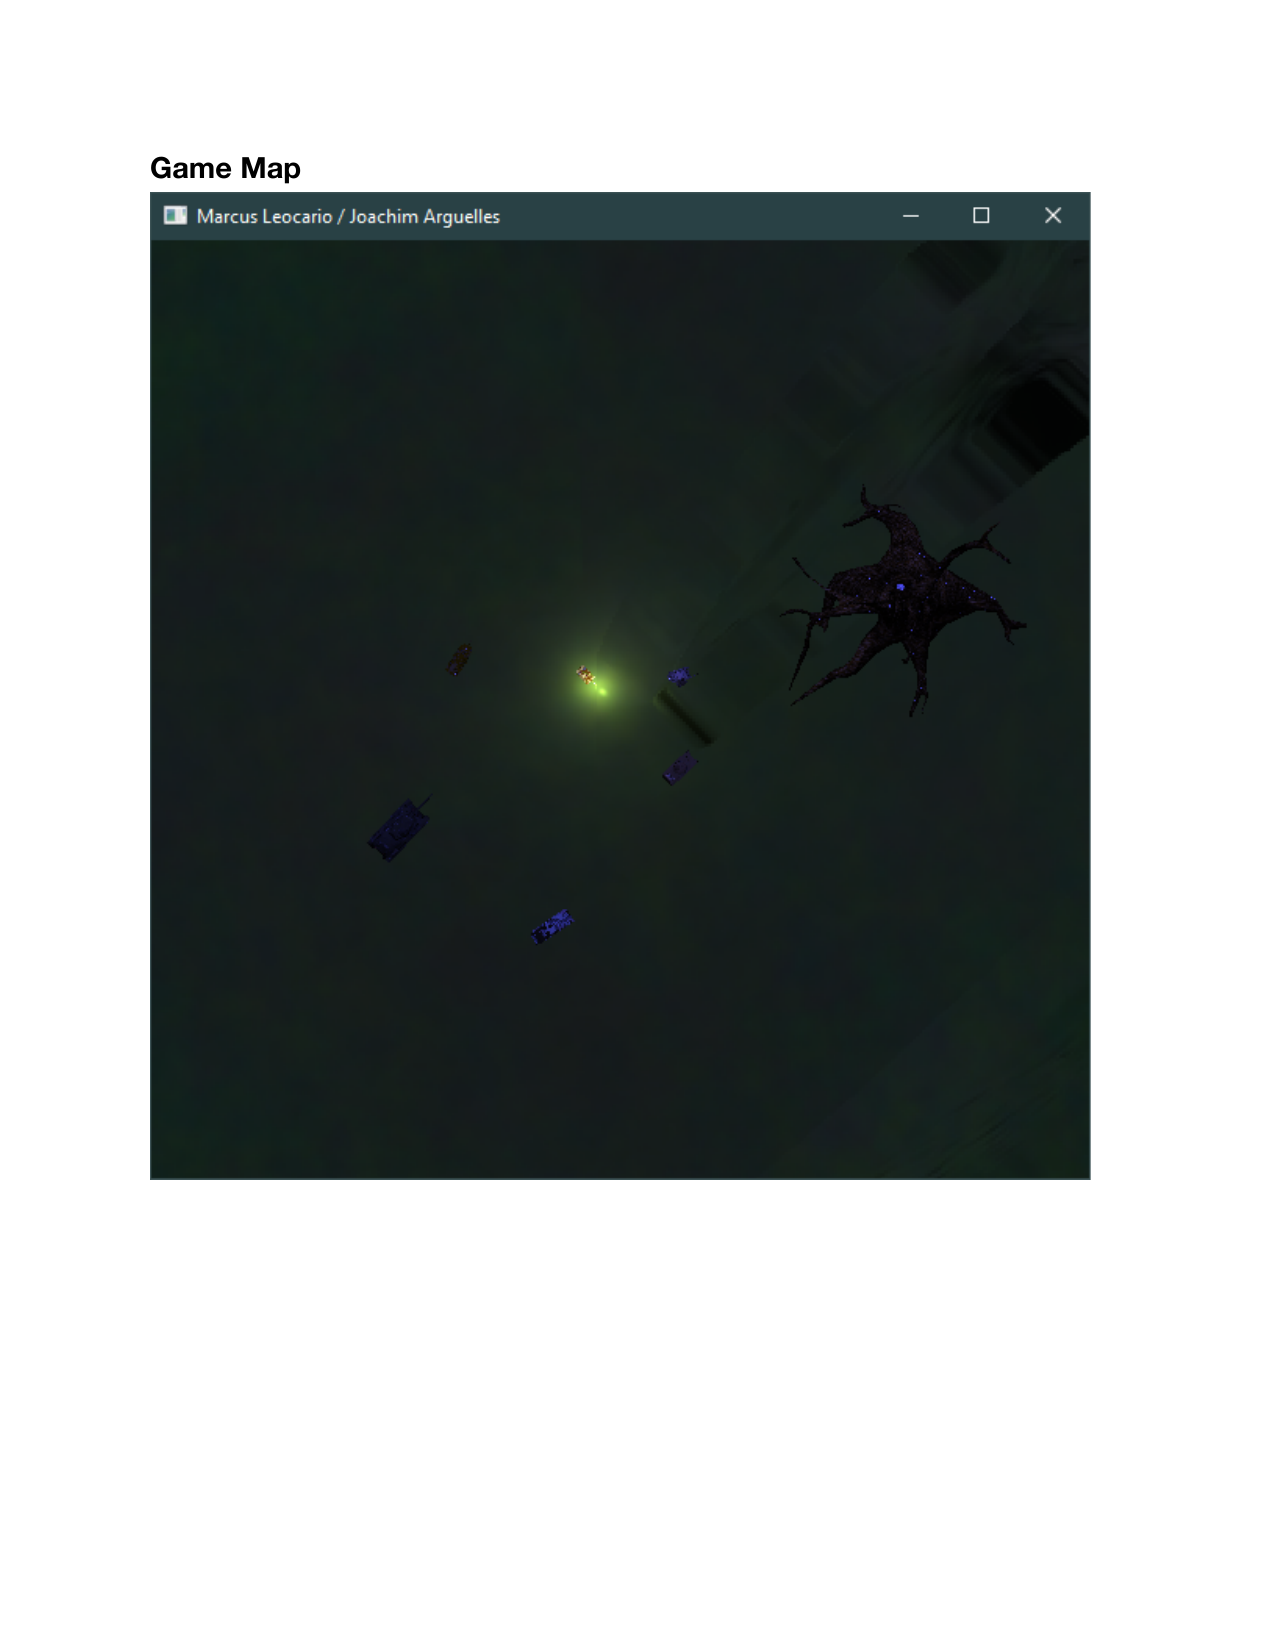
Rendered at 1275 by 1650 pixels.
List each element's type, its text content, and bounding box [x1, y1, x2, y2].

picture [150, 192, 1091, 1180]
